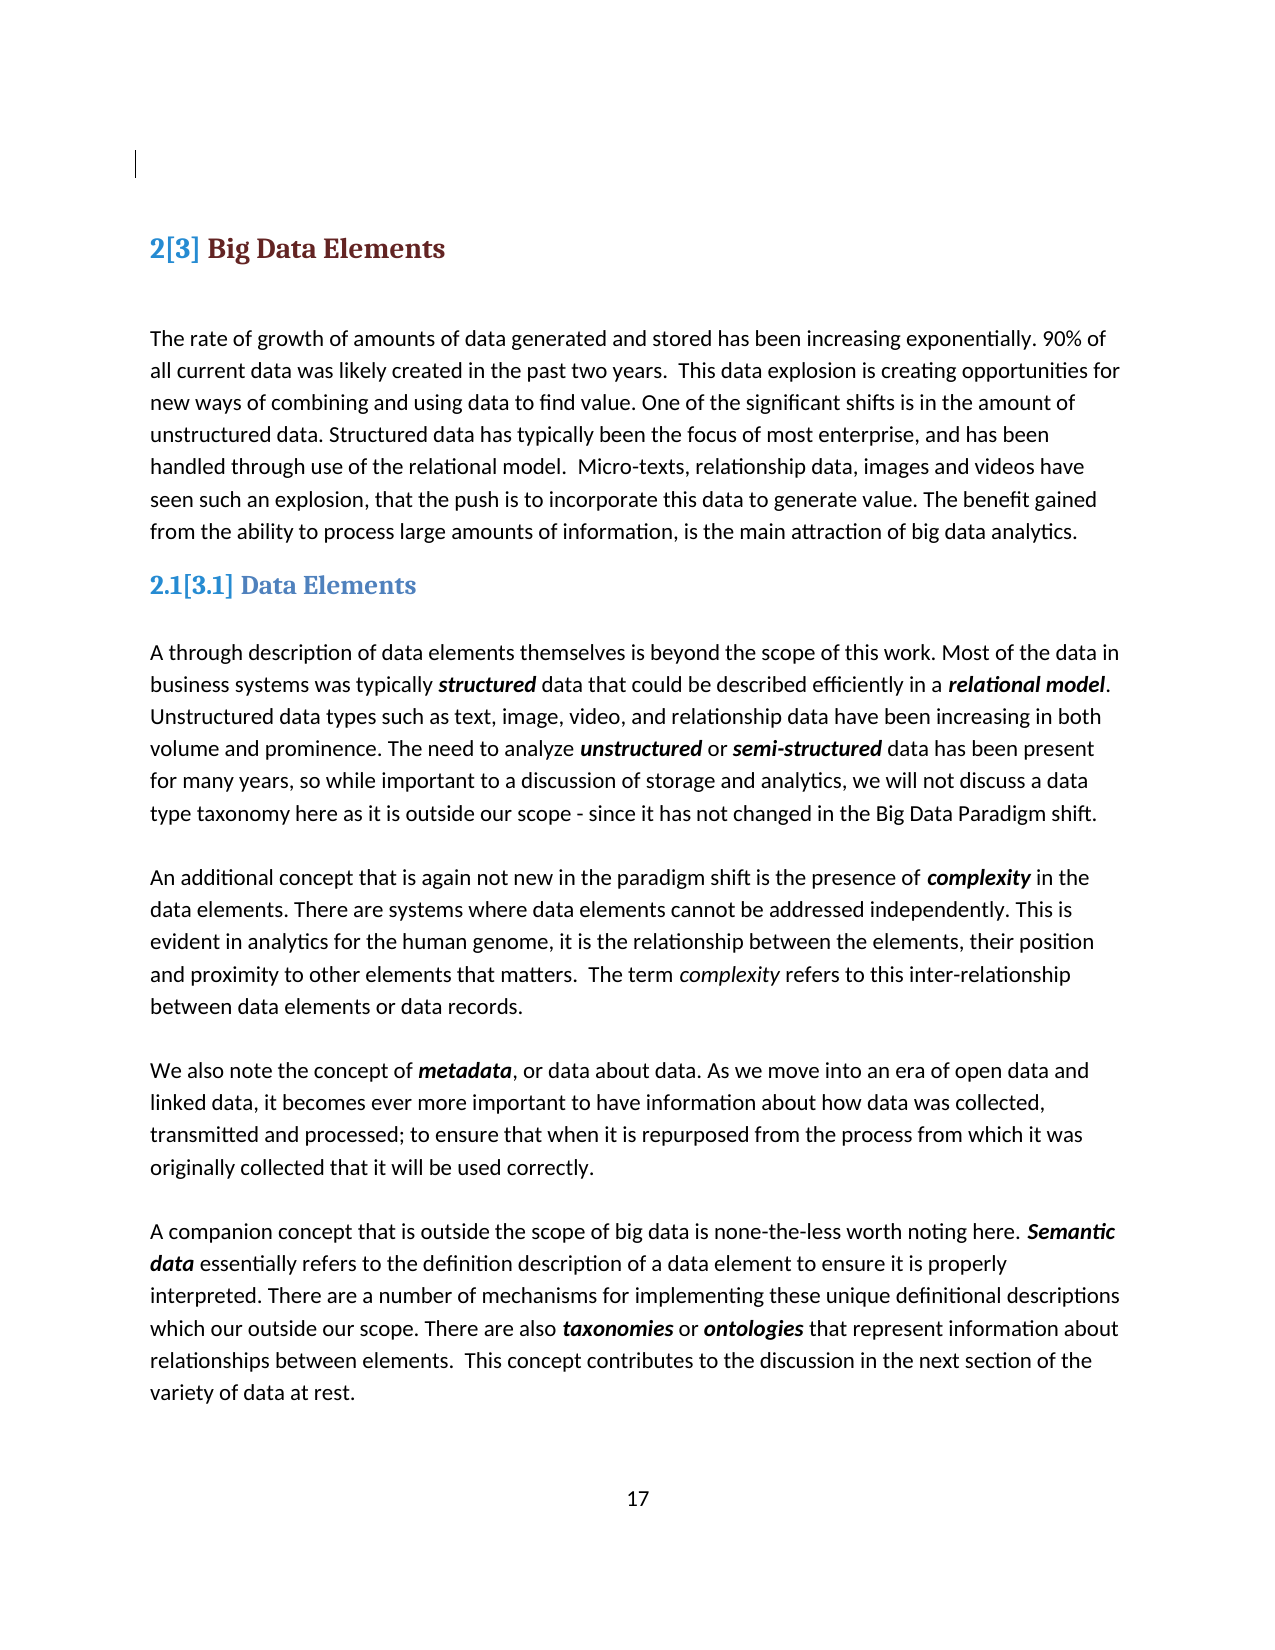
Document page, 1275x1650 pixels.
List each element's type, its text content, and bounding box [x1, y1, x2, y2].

list An additional concept that is again not new in the paradigm shift is the presence of complexity in the data elements. There are systems where data elements cannot be addressed independently. This is evident in analytics for the human genome, it is the relationship between the elements, their position and proximity to other elements that matters. The term complexity refers to this inter-relationship between data elements or data records. [150, 863, 1125, 1020]
text The rate of growth of amounts of data generated and stored has been increasing exponentially. 90% of all current data was likely created in the past two years. This data explosion is creating opportunities for new ways of combining and using data to find value. One of the significant shifts is in the amount of unstructured data. Structured data has typically been the focus of most enterprise, and has been handled through use of the relational model. Micro-texts, relationship data, images and videos have seen such an explosion, that the push is to incorporate this data to generate value. The benefit gained from the ability to process large amounts of information, is the main attraction of big data analytics. [150, 324, 1125, 545]
subtitle Data Elements [150, 570, 1125, 601]
list We also note the concept of metadata, or data about data. As we move into an era of open data and linked data, it becomes ever more important to have information about how data was collected, transmitted and processed; to ensure that when it is repurposed from the process from which it was originally collected that it will be used correctly. [150, 1056, 1125, 1181]
list A companion concept that is outside the scope of big data is none-the-less worth noting here. Semantic data essentially refers to the definition description of a data element to ensure it is properly interpreted. There are a number of mechanisms for implementing these unique definitional descriptions which our outside our scope. There are also taxonomies or ontologies that represent information about relationships between elements. This concept contributes to the discussion in the next section of the variety of data at rest. [150, 1217, 1125, 1406]
list A through description of data elements themselves is beyond the scope of this work. Most of the data in business systems was typically structured data that could be described efficiently in a relational model. Unstructured data types such as text, image, video, and relationship data have been increasing in both volume and prominence. The need to analyze unstructured or semi-structured data has been present for many years, so while important to a discussion of storage and analytics, we will not discuss a data type taxonomy here as it is outside our scope - since it has not changed in the Big Data Paradigm shift. [150, 638, 1125, 827]
subtitle Big Data Elements [150, 232, 1125, 266]
